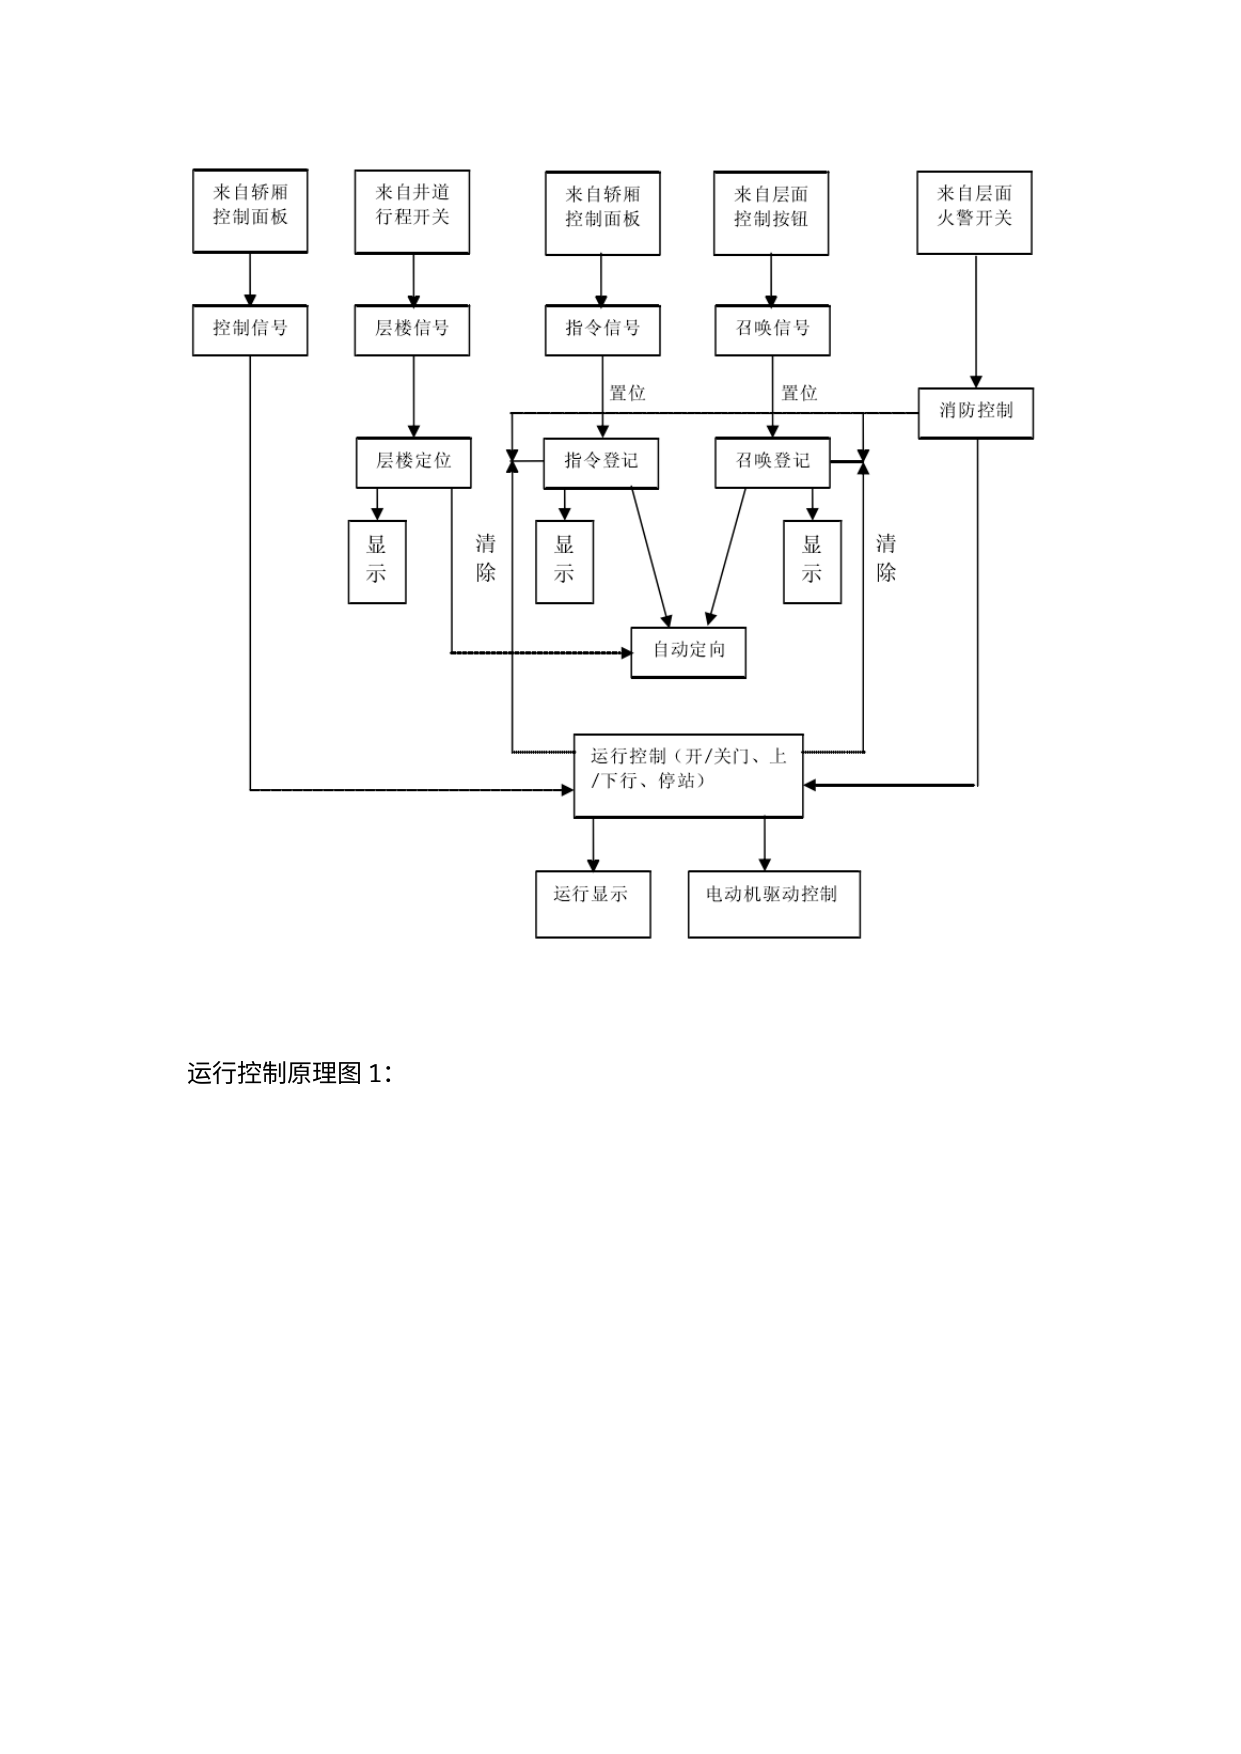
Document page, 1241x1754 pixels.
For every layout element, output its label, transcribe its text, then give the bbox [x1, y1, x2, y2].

text 运行控制原理图1： [187, 1039, 1053, 1104]
picture [187, 162, 1053, 960]
